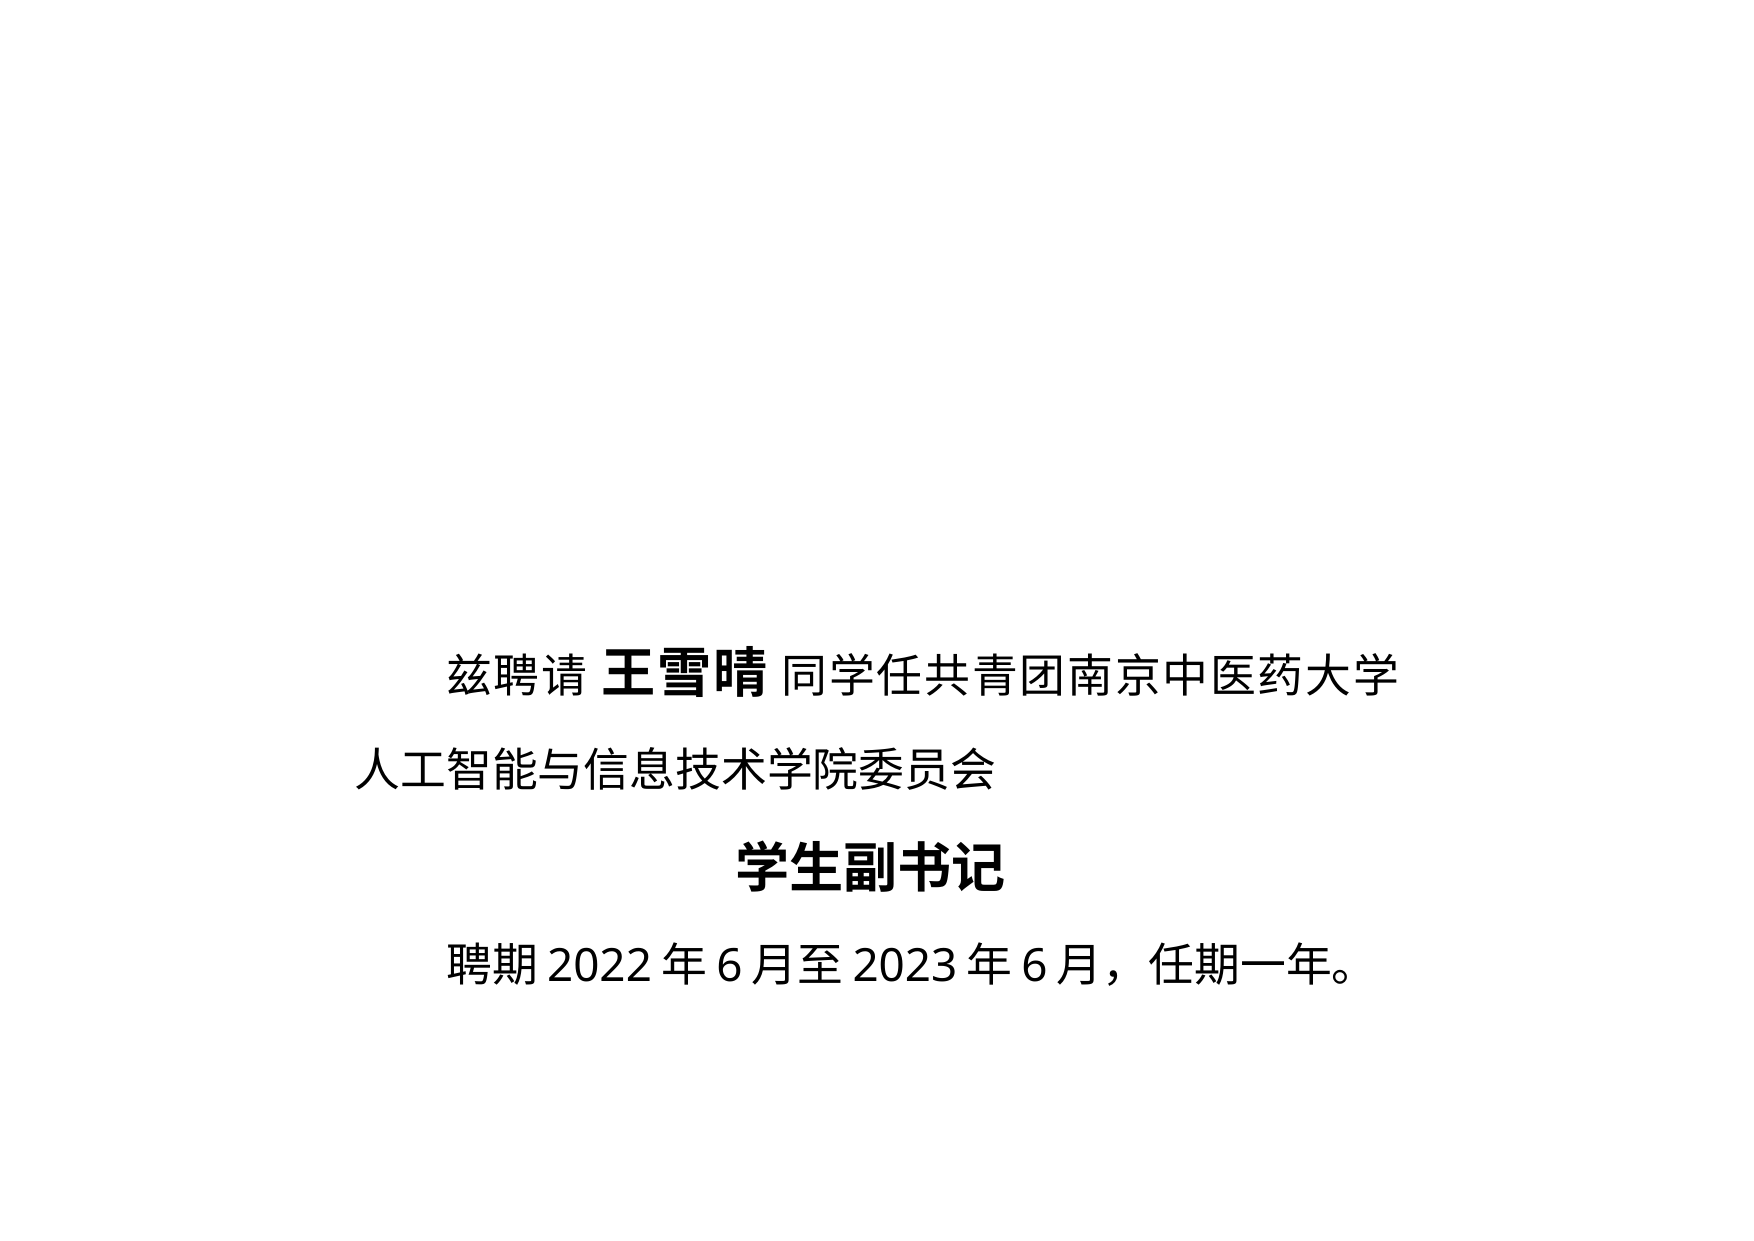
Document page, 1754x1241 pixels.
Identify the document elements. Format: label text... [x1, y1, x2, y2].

text 学生副书记 [354, 815, 1399, 913]
text 聘期2022年6月至2023年6月，任期一年。 [354, 913, 1399, 1010]
text 兹聘请 王雪晴 同学任共青团南京中医药大学人工智能与信息技术学院委员会 [354, 620, 1399, 815]
